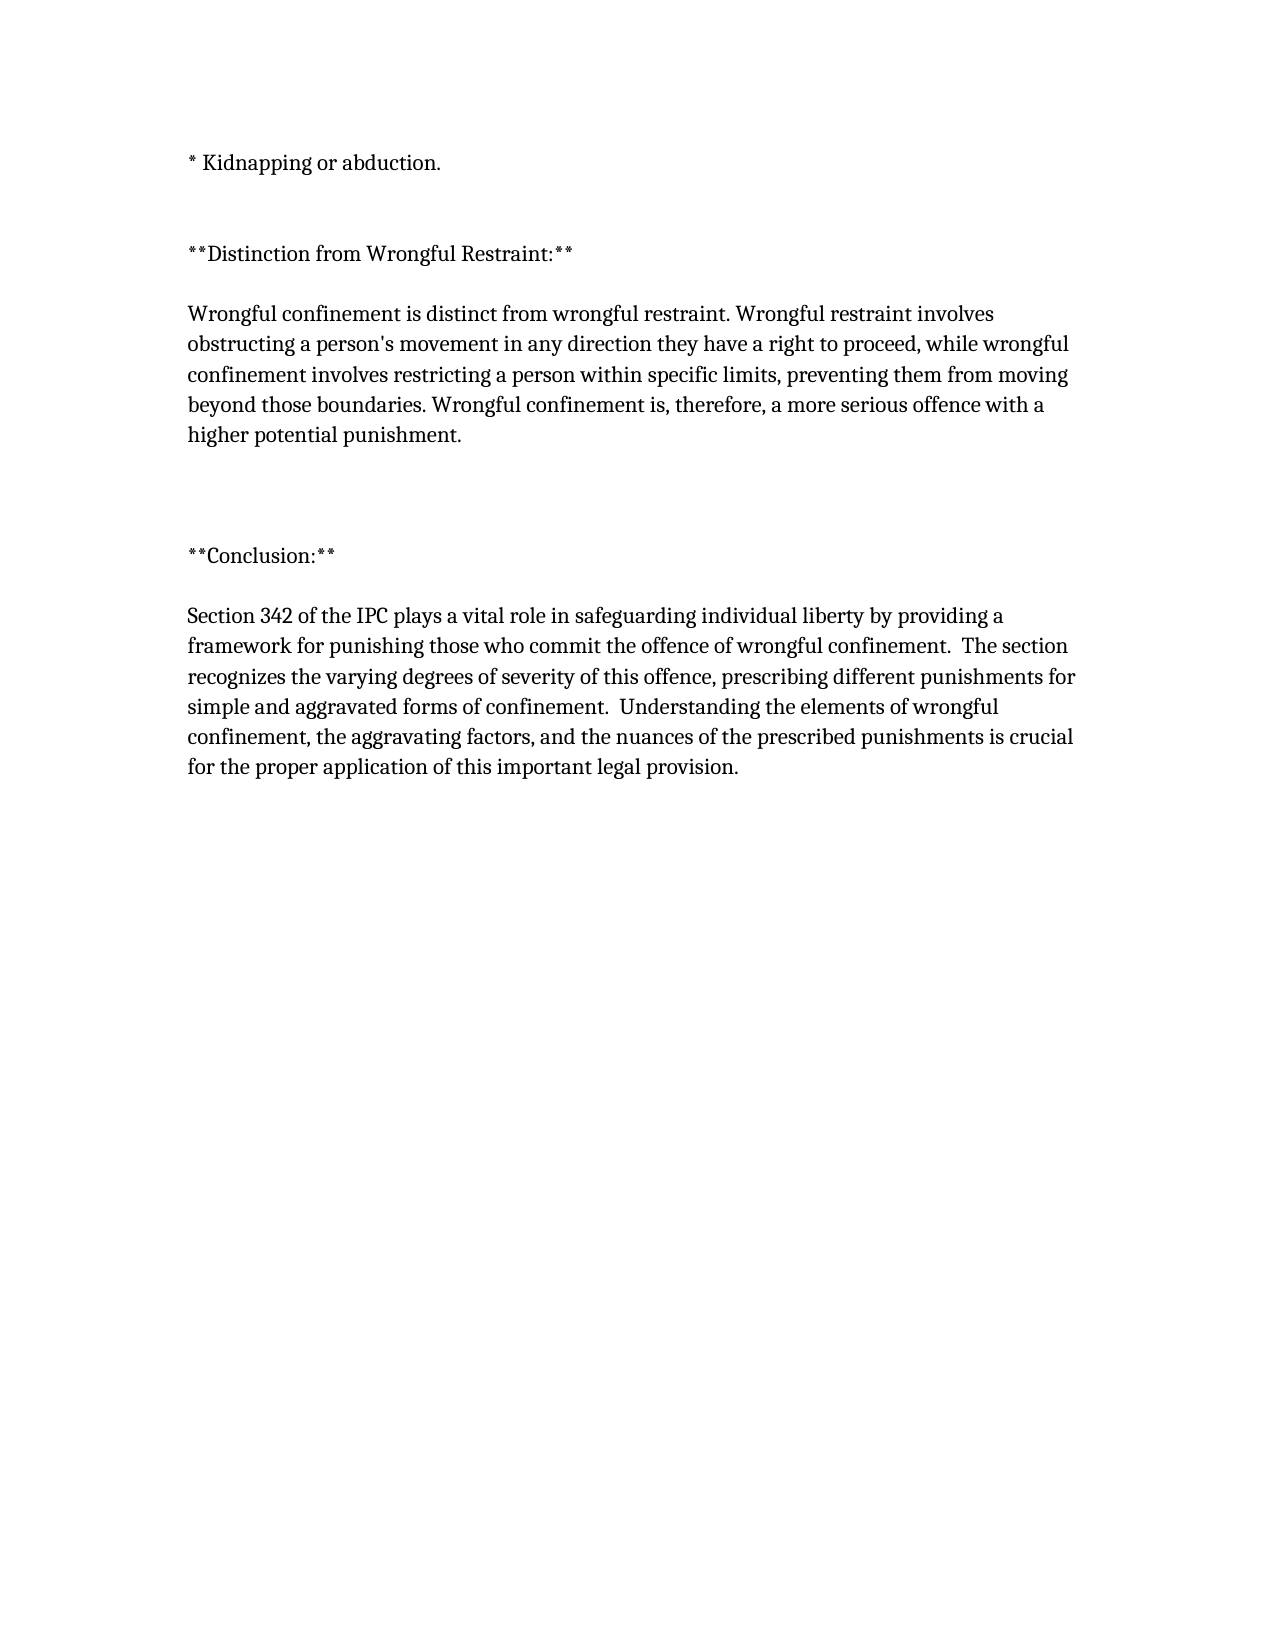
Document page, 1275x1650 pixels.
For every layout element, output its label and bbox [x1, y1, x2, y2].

text [187, 150, 1087, 811]
